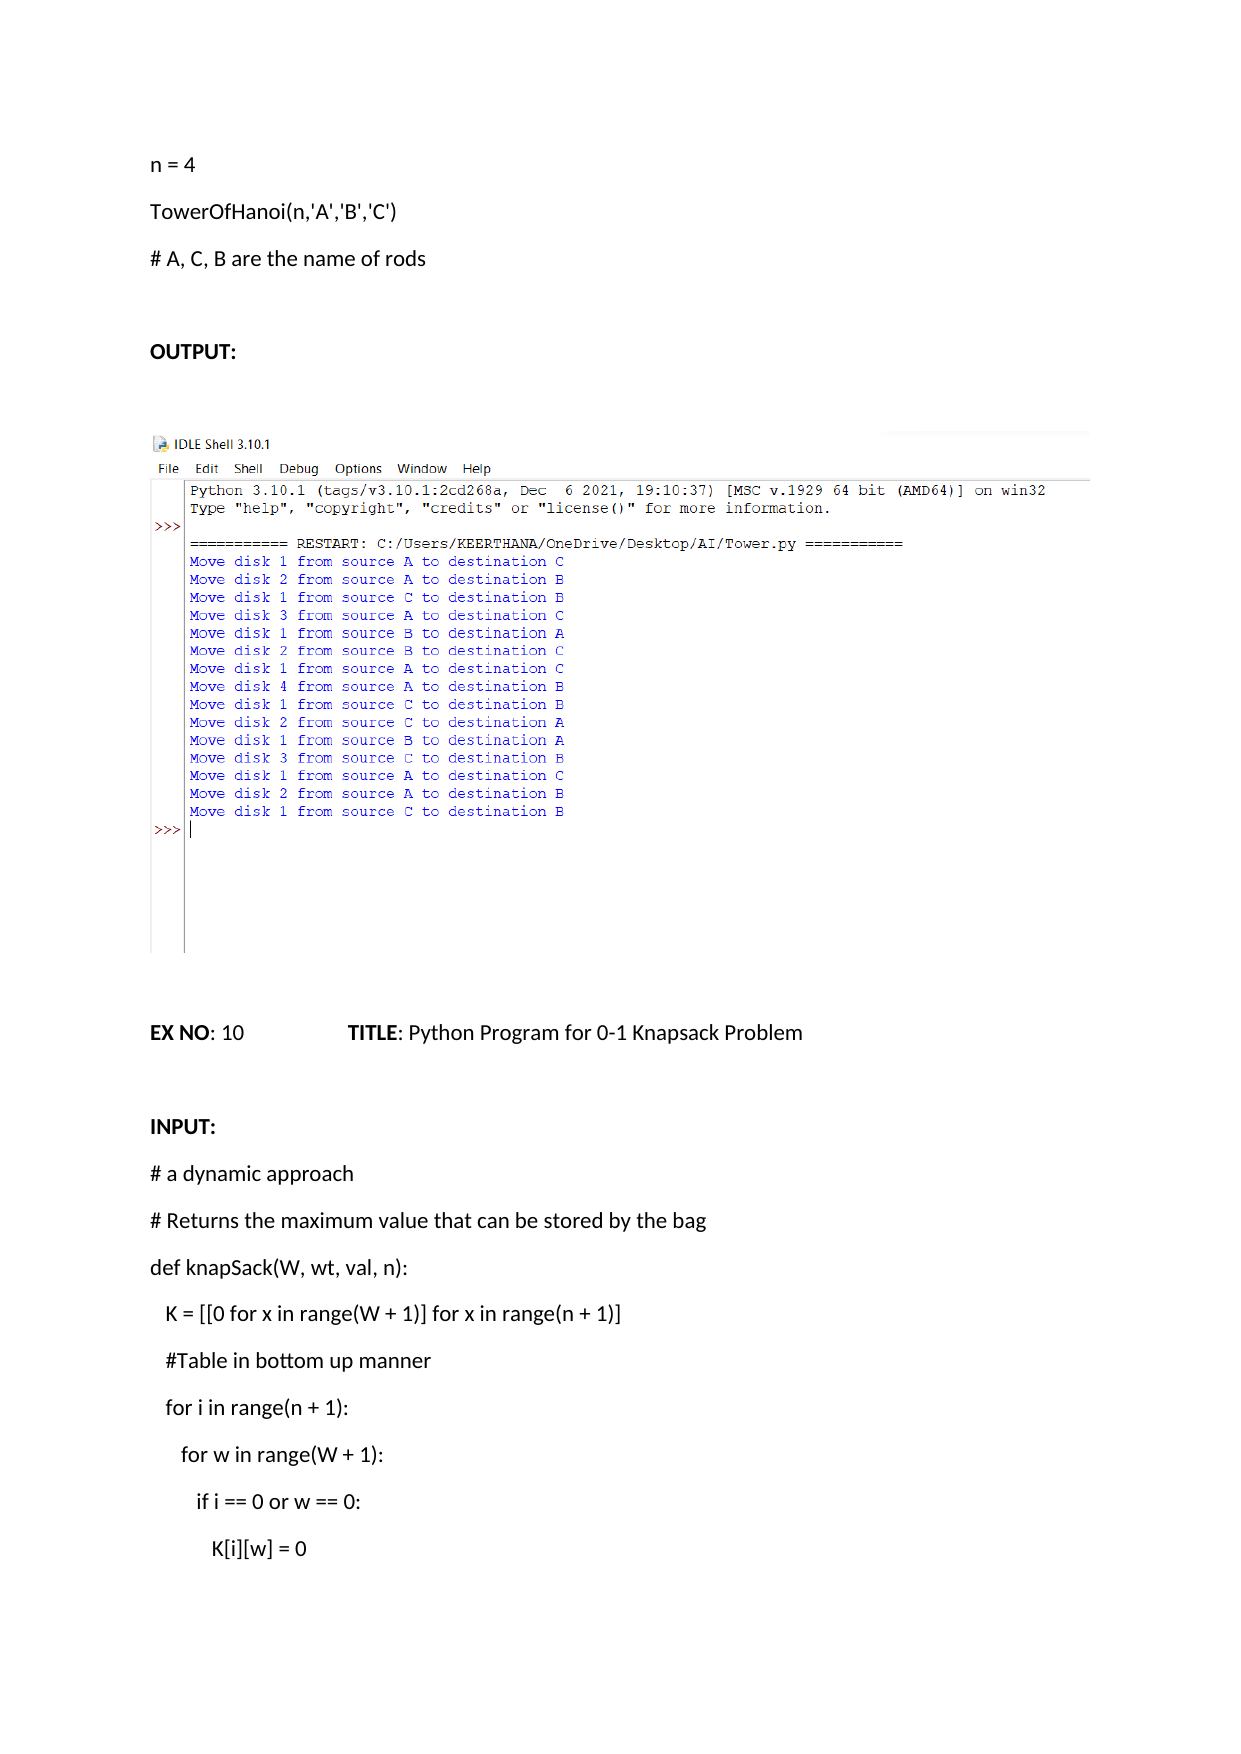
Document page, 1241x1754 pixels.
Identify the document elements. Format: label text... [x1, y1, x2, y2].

text for w in range(W + 1): [150, 1440, 1090, 1468]
text # a dynamic approach [150, 1159, 1090, 1187]
text #Table in bottom up manner [150, 1346, 1090, 1374]
text INPUT: [150, 1112, 1090, 1140]
text K[i][w] = 0 [150, 1534, 1090, 1562]
text n = 4 [150, 150, 1090, 178]
text for i in range(n + 1): [150, 1393, 1090, 1421]
text TowerOfHanoi(n,'A','B','C') [150, 197, 1090, 225]
text # A, C, B are the name of rods [150, 244, 1090, 272]
picture [150, 431, 1091, 953]
text EX NO: 10 TITLE: Python Program for 0-1 Knapsack Problem [150, 1018, 1090, 1046]
text def knapSack(W, wt, val, n): [150, 1253, 1090, 1281]
text OUTPUT: [150, 337, 1090, 366]
text if i == 0 or w == 0: [150, 1487, 1090, 1515]
text # Returns the maximum value that can be stored by the bag [150, 1206, 1090, 1234]
text K = [[0 for x in range(W + 1)] for x in range(n + 1)] [150, 1299, 1090, 1328]
